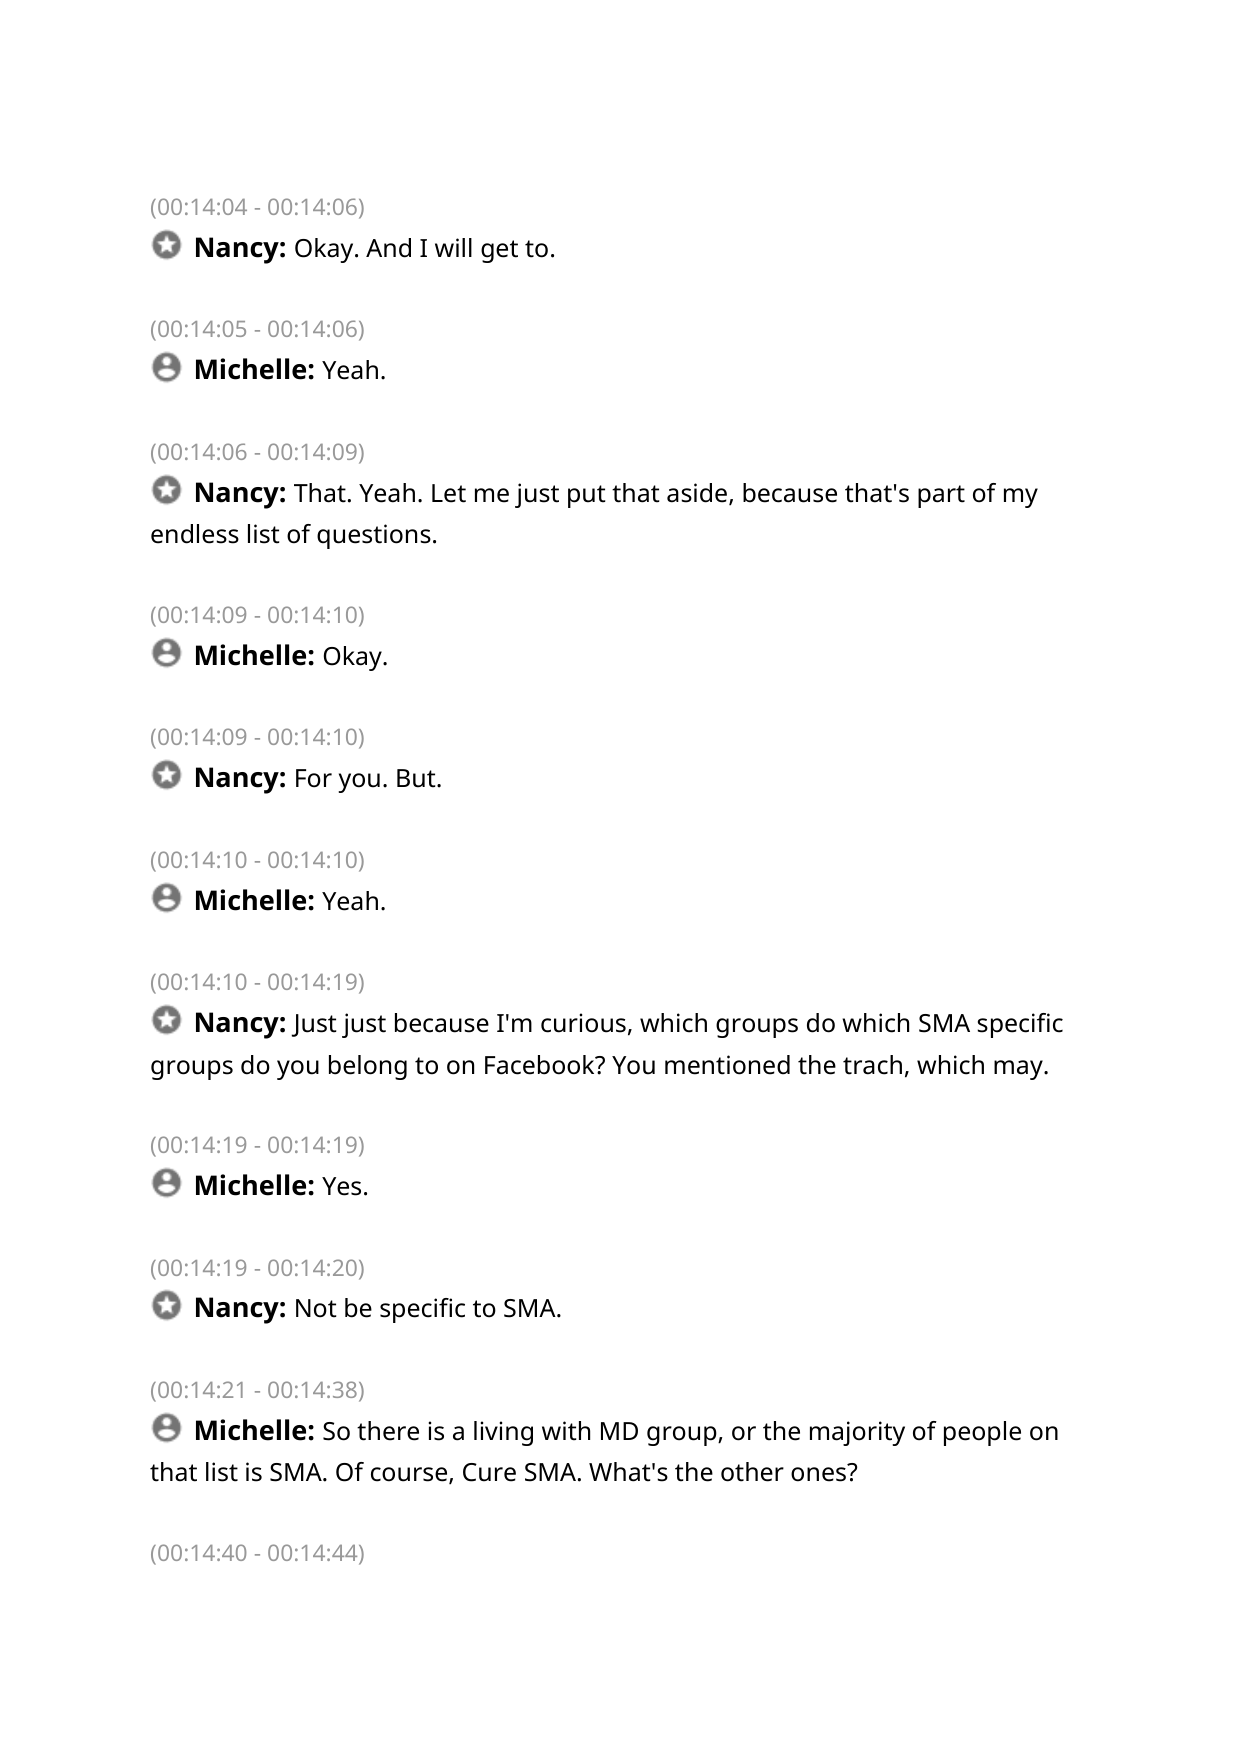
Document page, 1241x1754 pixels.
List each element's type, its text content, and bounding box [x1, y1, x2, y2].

picture [150, 758, 184, 792]
text Nancy: Not be specific to SMA. [150, 1289, 1090, 1326]
text Nancy: That. Yeah. Let me just put that aside, because that's part of my endless list of questions. [150, 473, 1090, 551]
text (00:14:10 - 00:14:10) [150, 844, 1090, 875]
picture [150, 636, 184, 670]
text (00:14:10 - 00:14:19) [150, 966, 1090, 997]
text (00:14:19 - 00:14:20) [150, 1251, 1090, 1283]
text Michelle: Yeah. [150, 881, 1090, 918]
text Michelle: Okay. [150, 636, 1090, 673]
picture [150, 350, 184, 385]
picture [150, 473, 184, 507]
text Nancy: Just just because I'm curious, which groups do which SMA specific groups do you belong to on Facebook? You mentioned the trach, which may. [150, 1004, 1090, 1081]
picture [150, 881, 184, 915]
text (00:14:09 - 00:14:10) [150, 721, 1090, 752]
text (00:14:04 - 00:14:06) [150, 191, 1090, 222]
text Nancy: Okay. And I will get to. [150, 228, 1090, 265]
picture [150, 1003, 184, 1037]
text (00:14:19 - 00:14:19) [150, 1129, 1090, 1160]
text (00:14:06 - 00:14:09) [150, 436, 1090, 467]
text Michelle: So there is a living with MD group, or the majority of people on that list is SMA. Of course, Cure SMA. What's the other ones? [150, 1411, 1090, 1489]
text (00:14:05 - 00:14:06) [150, 313, 1090, 344]
picture [150, 1288, 184, 1323]
text (00:14:21 - 00:14:38) [150, 1374, 1090, 1405]
text (00:14:40 - 00:14:44) [150, 1537, 1090, 1568]
text Nancy: For you. But. [150, 759, 1090, 796]
picture [150, 1411, 184, 1445]
text Michelle: Yeah. [150, 351, 1090, 388]
picture [150, 228, 184, 262]
text Michelle: Yes. [150, 1166, 1090, 1203]
picture [150, 1166, 184, 1200]
text (00:14:09 - 00:14:10) [150, 599, 1090, 630]
